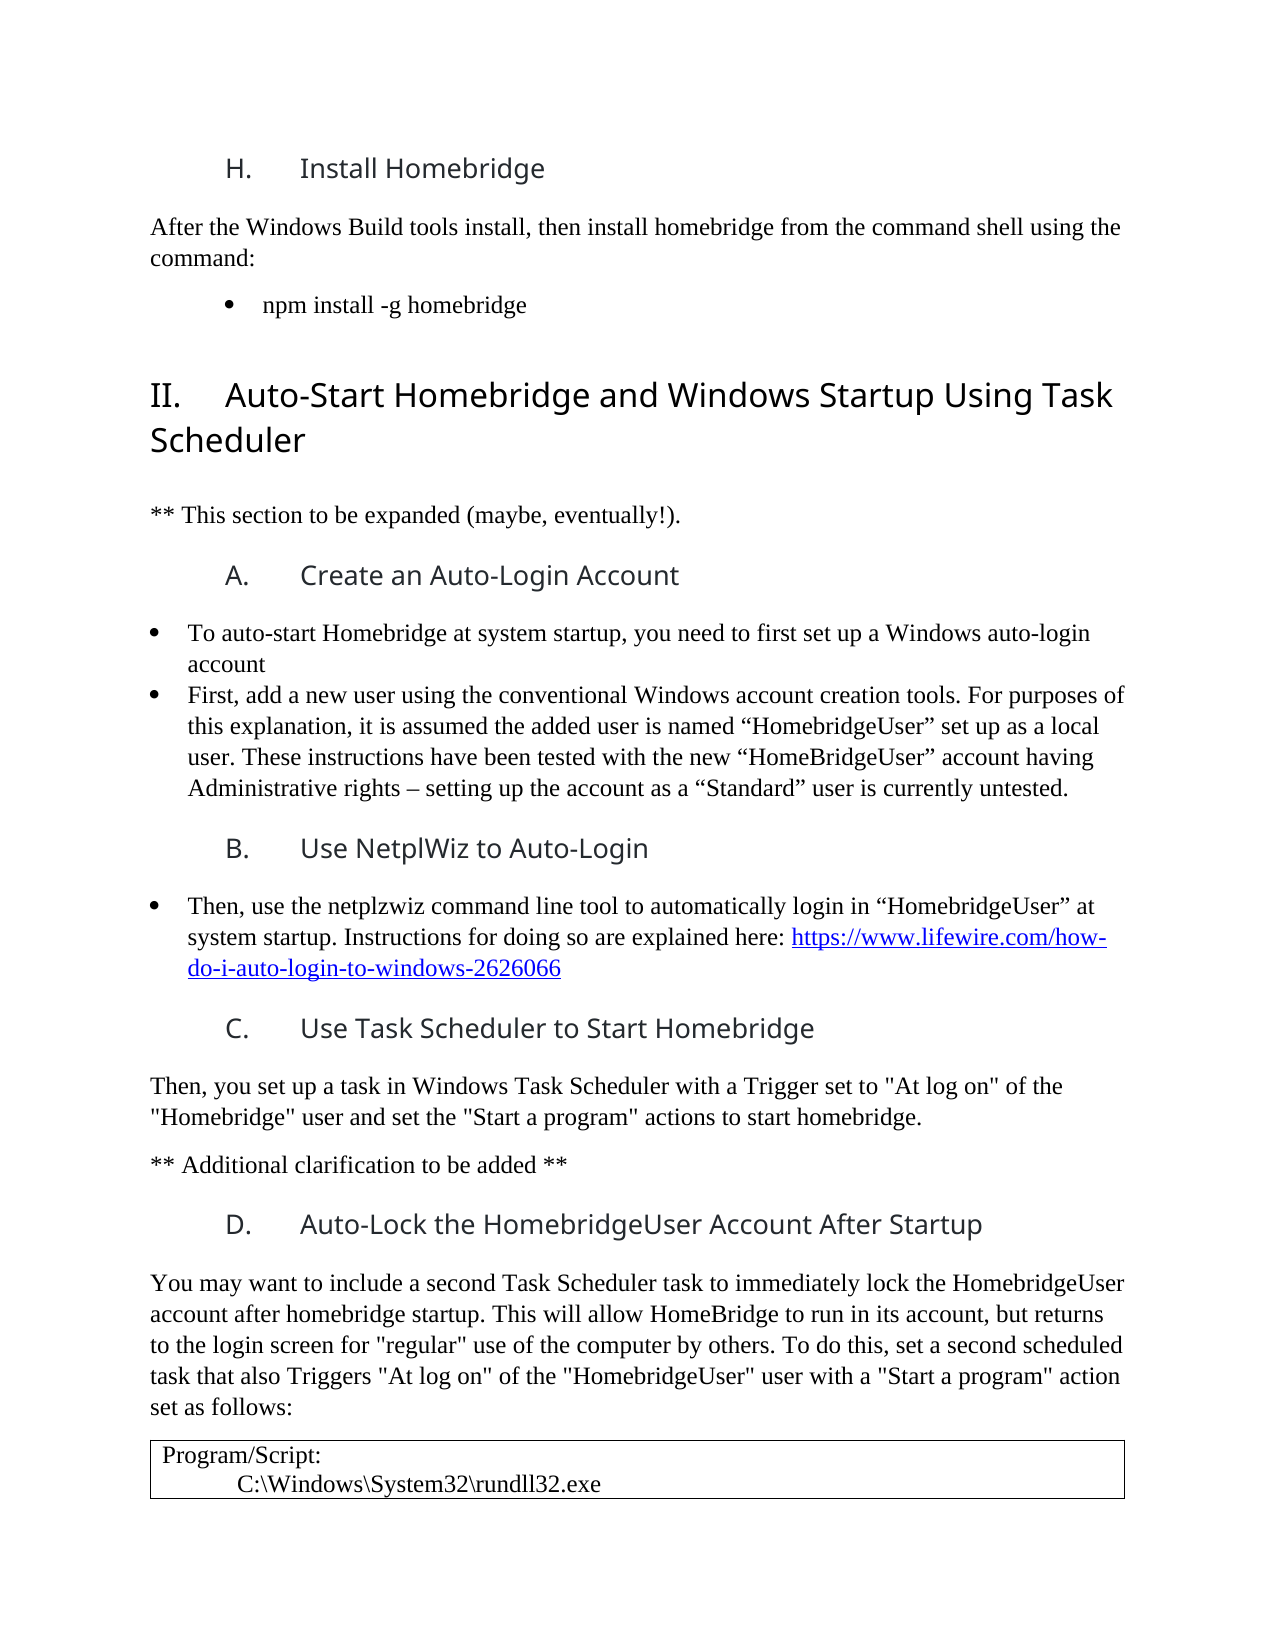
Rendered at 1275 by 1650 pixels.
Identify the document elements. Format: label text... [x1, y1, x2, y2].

text ** This section to be expanded (maybe, eventually!). [150, 500, 1125, 529]
subtitle Use Task Scheduler to Start Homebridge [225, 1009, 1125, 1046]
subtitle Auto-Start Homebridge and Windows Startup Using Task Scheduler [150, 372, 1125, 462]
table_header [151, 1441, 1124, 1498]
text ** Additional clarification to be added ** [150, 1150, 1125, 1178]
list npm install -g homebridge [225, 291, 1125, 319]
subtitle Use NetplWiz to Auto-Login [225, 829, 1125, 866]
subtitle Install Homebridge [225, 150, 1125, 187]
subtitle Auto-Lock the HomebridgeUser Account After Startup [225, 1206, 1125, 1243]
text Then, you set up a task in Windows Task Scheduler with a Trigger set to "At log on" of the "Homebridge" user and set the "Start a program" actions to start homebridge. [150, 1071, 1125, 1131]
text After the Windows Build tools install, then install homebridge from the command shell using the command: [150, 212, 1125, 272]
text You may want to include a second Task Scheduler task to immediately lock the HomebridgeUser account after homebridge startup. This will allow HomeBridge to run in its account, but returns to the login screen for "regular" use of the computer by others. To do this, set a second scheduled task that also Triggers "At log on" of the "HomebridgeUser" user with a "Start a program" action set as follows: [150, 1268, 1125, 1421]
subtitle Create an Auto-Login Account [225, 556, 1125, 593]
list To auto-start Homebridge at system startup, you need to first set up a Windows auto-login account [150, 618, 1125, 678]
list First, add a new user using the conventional Windows account creation tools. For purposes of this explanation, it is assumed the added user is named “HomebridgeUser” set up as a local user. These instructions have been tested with the new “HomeBridgeUser” account having Administrative rights – setting up the account as a “Standard” user is currently untested. [150, 680, 1125, 802]
list Then, use the netplzwiz command line tool to automatically login in “HomebridgeUser” at system startup. Instructions for doing so are explained here: https://www.lifewire.com/how-do-i-auto-login-to-windows-2626066 [150, 891, 1125, 982]
